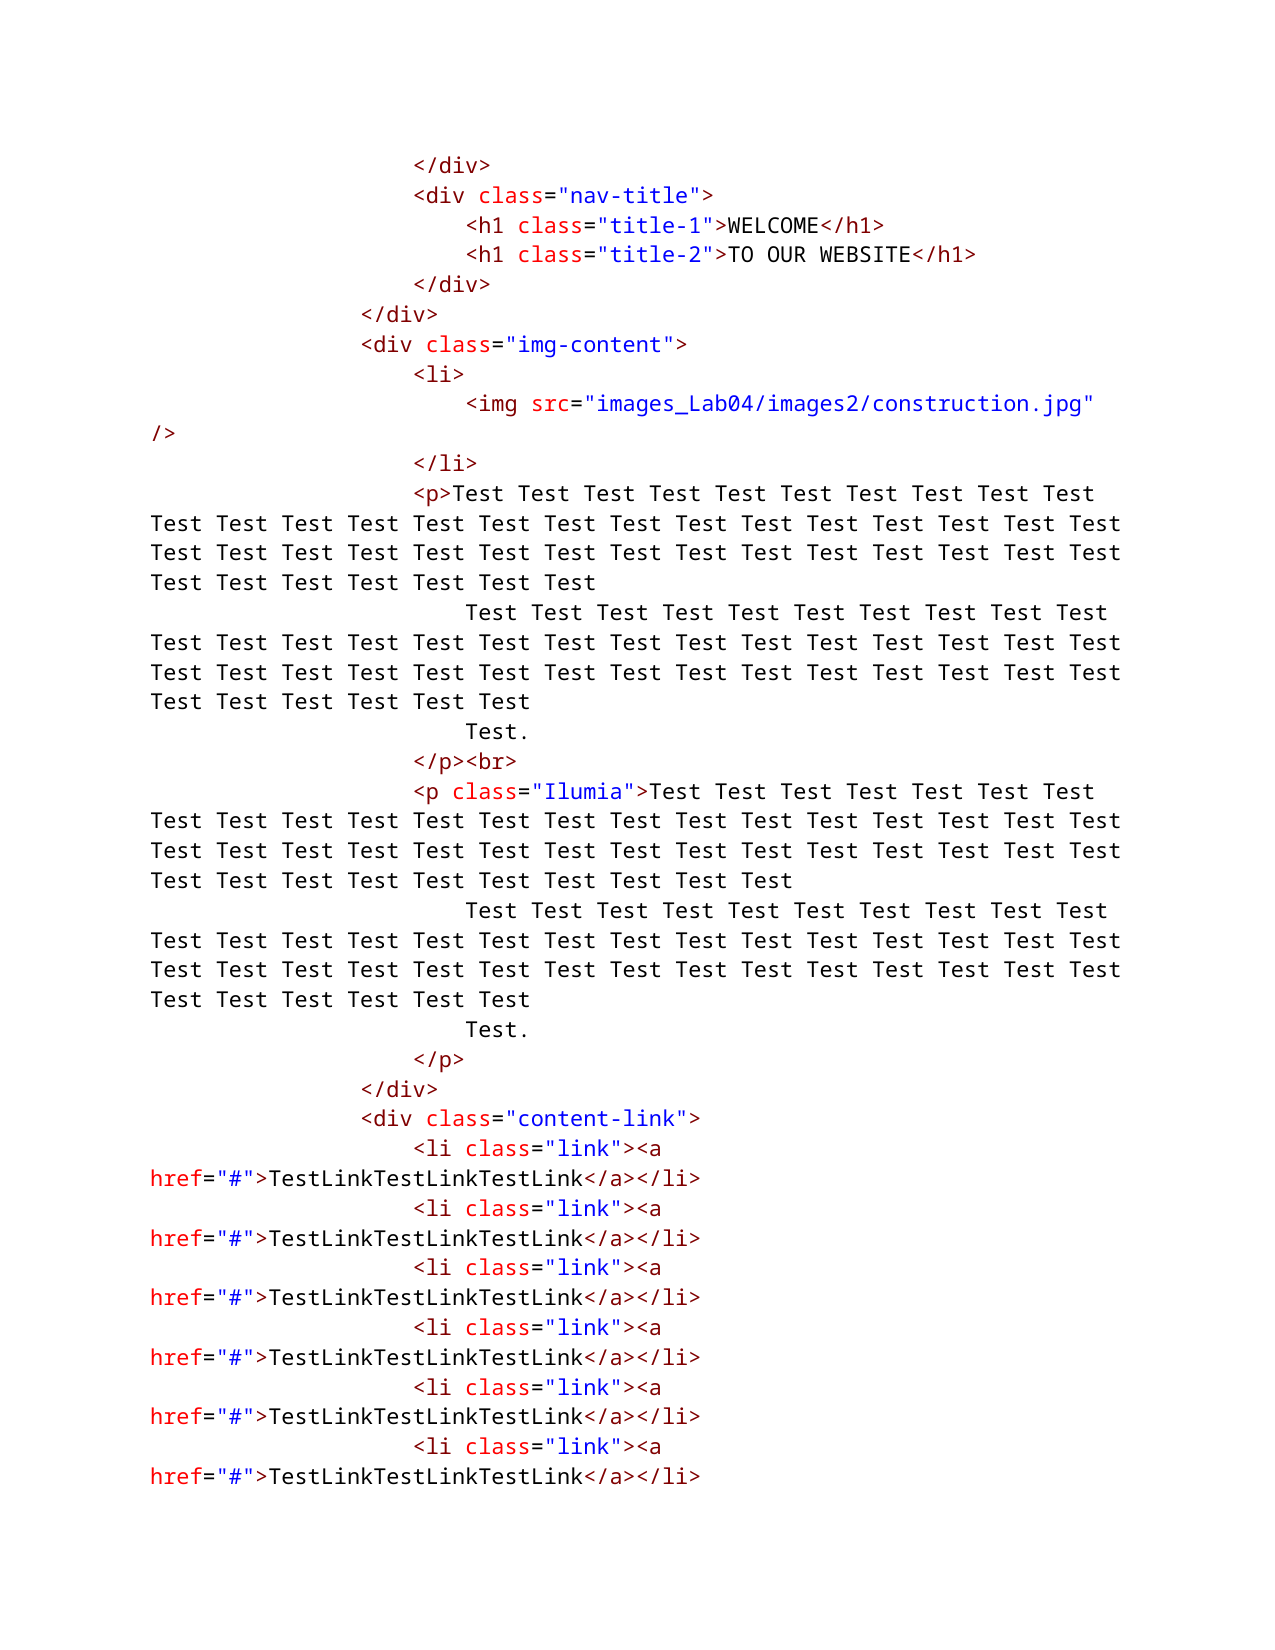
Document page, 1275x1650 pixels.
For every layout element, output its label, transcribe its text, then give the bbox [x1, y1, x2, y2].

text </div> [150, 269, 1125, 299]
text <div class="content-link"> [150, 1103, 1125, 1133]
text <h1 class="title-2">TO OUR WEBSITE</h1> [150, 239, 1125, 269]
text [150, 1431, 1125, 1491]
text </div> [150, 150, 1125, 180]
text <p>Test Test Test Test Test Test Test Test Test Test Test Test Test Test Test Test Test Test Test Test Test Test Test Test Test Test Test Test Test Test Test Test Test Test Test Test Test Test Test Test Test Test Test Test Test Test Test [150, 478, 1125, 597]
text </p><br> [150, 746, 1125, 776]
text <li class="link"><a href="#">TestLinkTestLinkTestLink</a></li> [150, 1252, 1125, 1312]
text </li> [150, 448, 1125, 478]
text <li class="link"><a href="#">TestLinkTestLinkTestLink</a></li> [150, 1193, 1125, 1252]
text <img src="images_Lab04/images2/construction.jpg" /> [150, 388, 1125, 448]
text Test. [150, 1014, 1125, 1044]
text <h1 class="title-1">WELCOME</h1> [150, 209, 1125, 239]
text <div class="nav-title"> [150, 180, 1125, 209]
text </div> [150, 299, 1125, 329]
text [150, 1371, 1125, 1431]
text Test. [150, 716, 1125, 746]
text </div> [150, 1073, 1125, 1103]
text <div class="img-content"> [150, 329, 1125, 358]
text <li class="link"><a href="#">TestLinkTestLinkTestLink</a></li> [150, 1133, 1125, 1193]
text <p class="Ilumia">Test Test Test Test Test Test Test Test Test Test Test Test Test Test Test Test Test Test Test Test Test Test Test Test Test Test Test Test Test Test Test Test Test Test Test Test Test Test Test Test Test Test Test Test Test Test Test [150, 776, 1125, 895]
text <li> [150, 358, 1125, 388]
text Test Test Test Test Test Test Test Test Test Test Test Test Test Test Test Test Test Test Test Test Test Test Test Test Test Test Test Test Test Test Test Test Test Test Test Test Test Test Test Test Test Test Test Test Test Test [150, 895, 1125, 1014]
text </p> [150, 1044, 1125, 1073]
text Test Test Test Test Test Test Test Test Test Test Test Test Test Test Test Test Test Test Test Test Test Test Test Test Test Test Test Test Test Test Test Test Test Test Test Test Test Test Test Test Test Test Test Test Test Test [150, 597, 1125, 716]
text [150, 1312, 1125, 1371]
